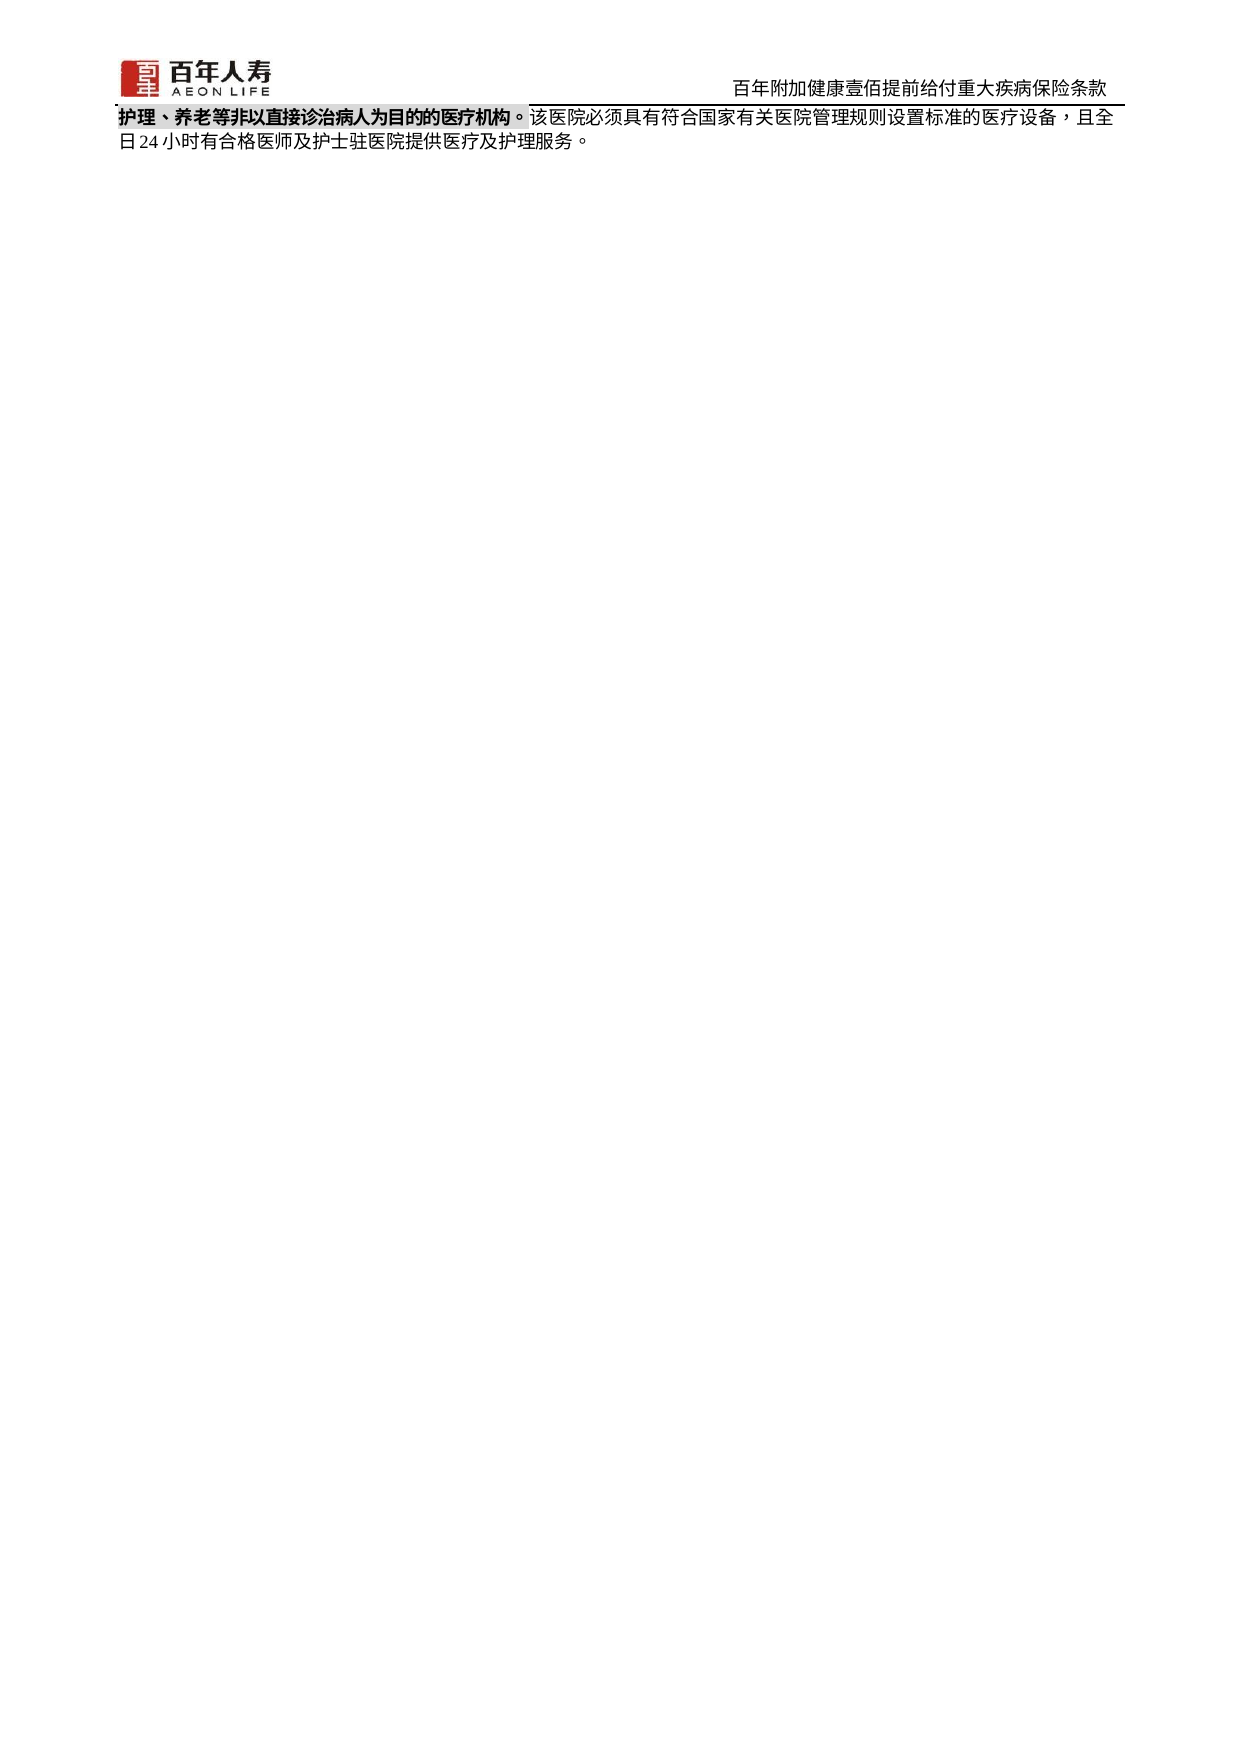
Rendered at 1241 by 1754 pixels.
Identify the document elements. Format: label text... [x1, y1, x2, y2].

picture [118, 58, 273, 97]
text 经中华人民共和国卫生部门评审确定的二级甲等以上的公立医院，但不包括：精神病院及专供康复、休养、戒毒、戒酒、护理、养老等非以直接诊治病人为目的的医疗机构。该医院必须具有符合国家有关医院管理规则设置标准的医疗设备，且全日 24 小时有合格医师及护士驻医院提供医疗及护理服务。 [118, 104, 1114, 154]
